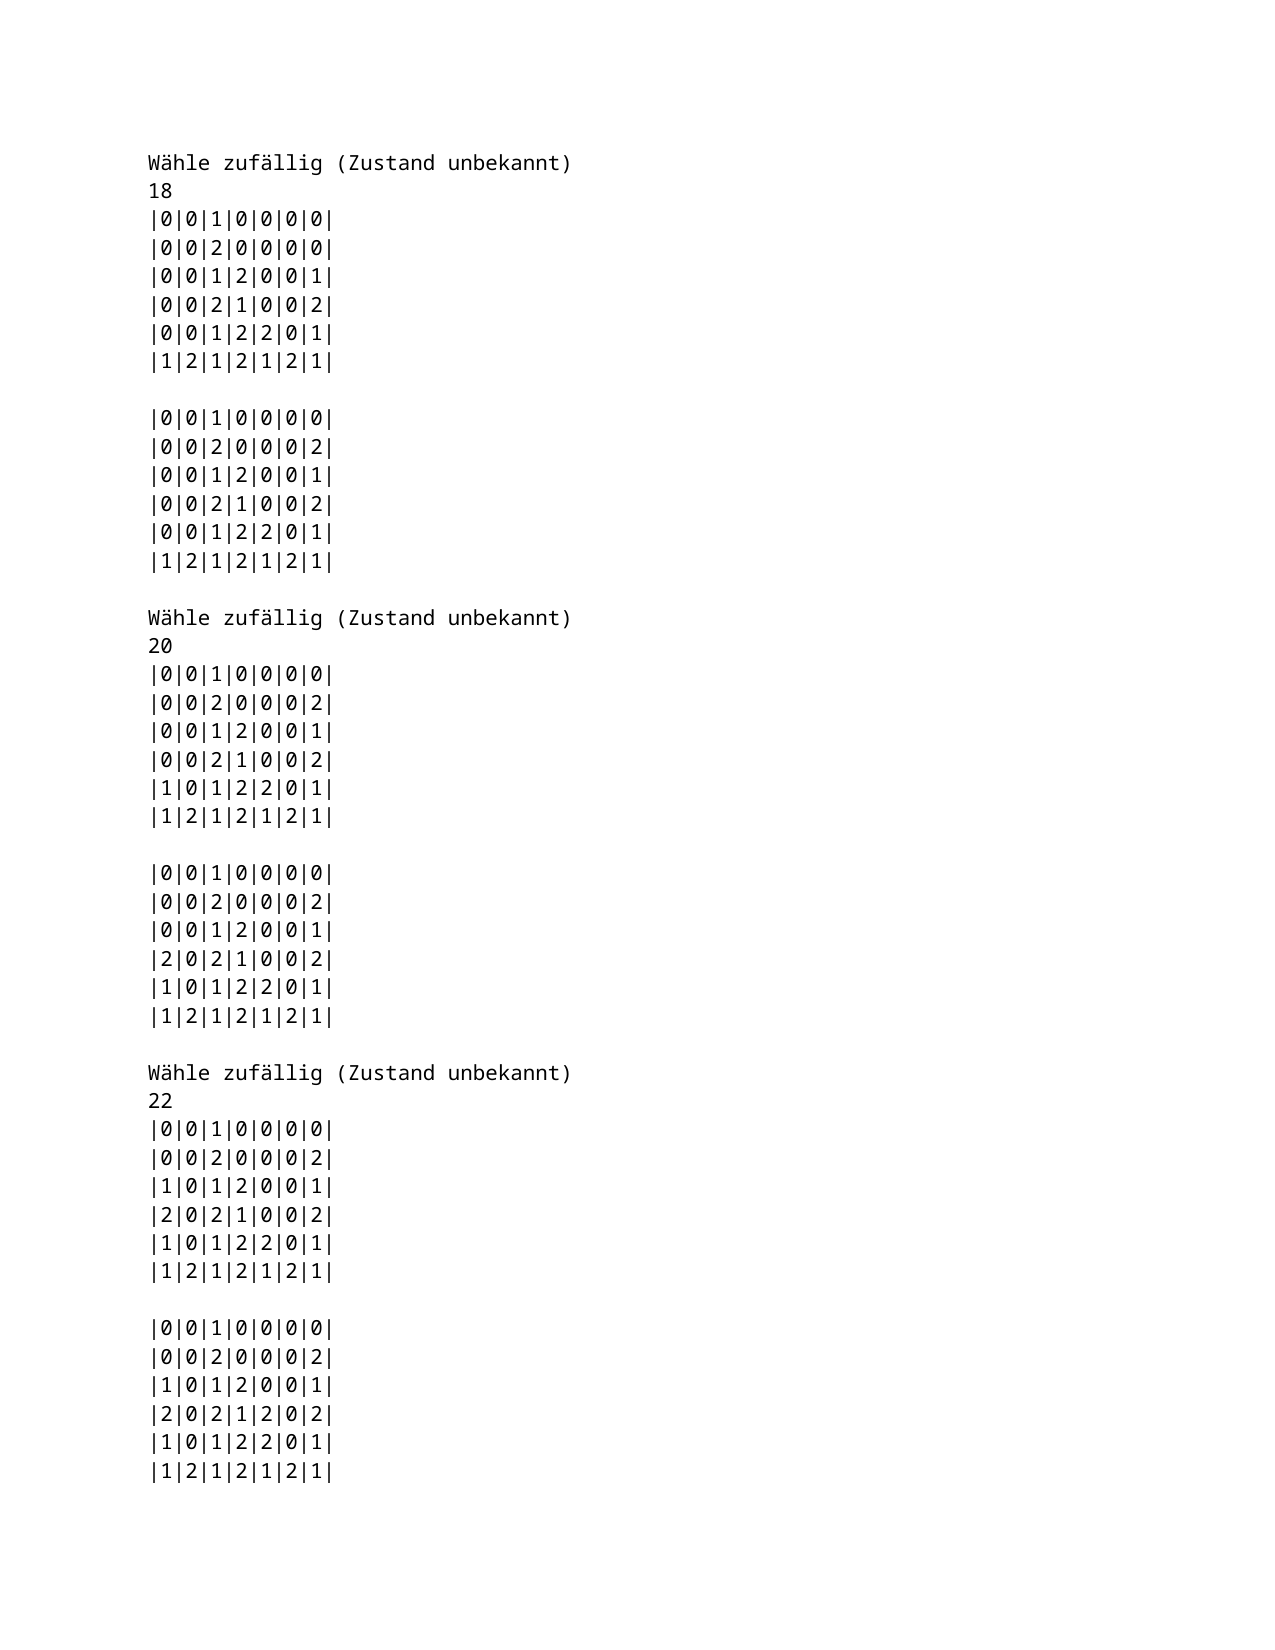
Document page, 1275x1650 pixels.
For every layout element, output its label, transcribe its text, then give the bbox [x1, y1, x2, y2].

text |0|0|1|0|0|0|0| [148, 1313, 1127, 1342]
text |1|2|1|2|1|2|1| [148, 546, 1127, 574]
text |0|0|1|2|2|0|1| [148, 318, 1127, 347]
text |1|2|1|2|1|2|1| [148, 1001, 1127, 1029]
text |1|0|1|2|0|0|1| [148, 1171, 1127, 1200]
text 18 [148, 176, 1127, 204]
text |1|0|1|2|2|0|1| [148, 972, 1127, 1001]
text |1|2|1|2|1|2|1| [148, 802, 1127, 830]
text 20 [148, 631, 1127, 659]
text |0|0|1|0|0|0|0| [148, 659, 1127, 688]
text |0|0|2|0|0|0|2| [148, 1342, 1127, 1370]
text |1|2|1|2|1|2|1| [148, 347, 1127, 375]
text |0|0|1|2|2|0|1| [148, 517, 1127, 546]
text |0|0|1|0|0|0|0| [148, 403, 1127, 432]
text |1|2|1|2|1|2|1| [148, 1456, 1127, 1484]
text |2|0|2|1|2|0|2| [148, 1399, 1127, 1427]
text |1|2|1|2|1|2|1| [148, 1257, 1127, 1285]
text |0|0|2|1|0|0|2| [148, 489, 1127, 517]
text |0|0|2|0|0|0|0| [148, 233, 1127, 261]
text Wähle zufällig (Zustand unbekannt) [148, 603, 1127, 631]
text |0|0|2|1|0|0|2| [148, 745, 1127, 773]
text |1|0|1|2|0|0|1| [148, 1370, 1127, 1399]
text |0|0|2|0|0|0|2| [148, 432, 1127, 460]
text |0|0|1|0|0|0|0| [148, 858, 1127, 887]
text |1|0|1|2|2|0|1| [148, 1427, 1127, 1456]
text |2|0|2|1|0|0|2| [148, 1200, 1127, 1228]
text 22 [148, 1086, 1127, 1114]
text |0|0|1|2|0|0|1| [148, 460, 1127, 489]
text |1|0|1|2|2|0|1| [148, 1228, 1127, 1257]
text |0|0|1|2|0|0|1| [148, 261, 1127, 290]
text |0|0|1|0|0|0|0| [148, 204, 1127, 233]
text |0|0|1|2|0|0|1| [148, 716, 1127, 745]
text Wähle zufällig (Zustand unbekannt) [148, 148, 1127, 176]
text |2|0|2|1|0|0|2| [148, 944, 1127, 972]
text |1|0|1|2|2|0|1| [148, 773, 1127, 802]
text |0|0|2|0|0|0|2| [148, 1143, 1127, 1171]
text |0|0|1|2|0|0|1| [148, 915, 1127, 944]
text |0|0|2|0|0|0|2| [148, 887, 1127, 915]
text Wähle zufällig (Zustand unbekannt) [148, 1058, 1127, 1086]
text |0|0|2|0|0|0|2| [148, 688, 1127, 716]
text |0|0|1|0|0|0|0| [148, 1114, 1127, 1143]
text |0|0|2|1|0|0|2| [148, 290, 1127, 318]
